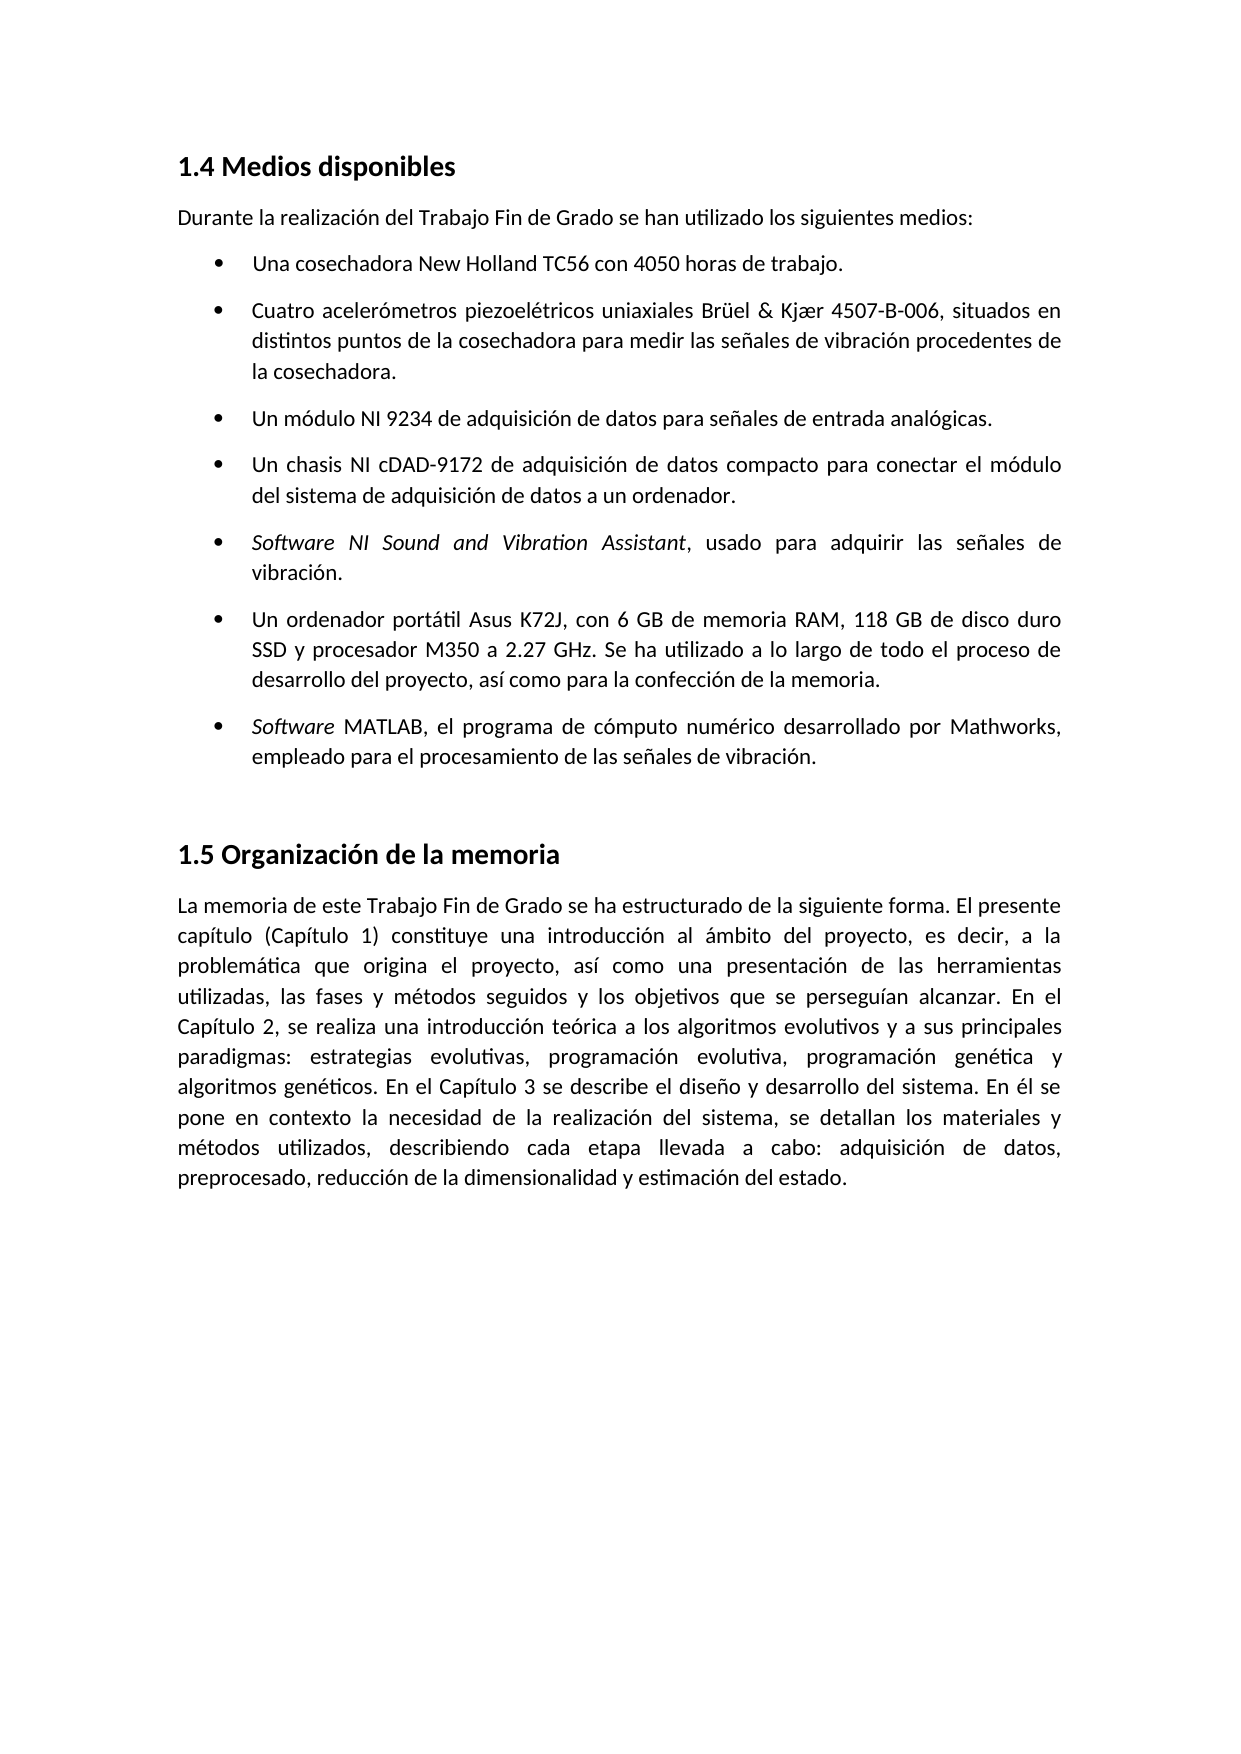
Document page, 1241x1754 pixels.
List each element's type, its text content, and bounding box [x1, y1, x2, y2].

text 1.4 Medios disponibles [177, 148, 1063, 183]
list Cuatro acelerómetros piezoelétricos uniaxiales Brüel & Kjær 4507-B-006, situados en distintos puntos de la cosechadora para medir las señales de vibración procedentes de la cosechadora. [214, 296, 1063, 385]
list Un ordenador portátil Asus K72J, con 6 GB de memoria RAM, 118 GB de disco duro SSD y procesador M350 a 2.27 GHz. Se ha utilizado a lo largo de todo el proceso de desarrollo del proyecto, así como para la confección de la memoria. [214, 605, 1063, 693]
list Un módulo NI 9234 de adquisición de datos para señales de entrada analógicas. [214, 404, 1063, 432]
list Un chasis NI cDAD-9172 de adquisición de datos compacto para conectar el módulo del sistema de adquisición de datos a un ordenador. [214, 451, 1063, 509]
text 1.5 Organización de la memoria [177, 836, 1063, 872]
list Software NI Sound and Vibration Assistant, usado para adquirir las señales de vibración. [214, 528, 1063, 586]
list Software MATLAB, el programa de cómputo numérico desarrollado por Mathworks, empleado para el procesamiento de las señales de vibración. [214, 712, 1063, 770]
text La memoria de este Trabajo Fin de Grado se ha estructurado de la siguiente forma. El presente capítulo (Capítulo 1) constituye una introducción al ámbito del proyecto, es decir, a la problemática que origina el proyecto, así como una presentación de las herramientas utilizadas, las fases y métodos seguidos y los objetivos que se perseguían alcanzar. En el Capítulo 2, se realiza una introducción teórica a los algoritmos evolutivos y a sus principales paradigmas: estrategias evolutivas, programación evolutiva, programación genética y algoritmos genéticos. En el Capítulo 3 se describe el diseño y desarrollo del sistema. En él se pone en contexto la necesidad de la realización del sistema, se detallan los materiales y métodos utilizados, describiendo cada etapa llevada a cabo: adquisición de datos, preprocesado, reducción de la dimensionalidad y estimación del estado. [177, 891, 1063, 1191]
list Una cosechadora New Holland TC56 con 4050 horas de trabajo. [215, 249, 1063, 278]
text Durante la realización del Trabajo Fin de Grado se han utilizado los siguientes medios: [177, 203, 1063, 231]
